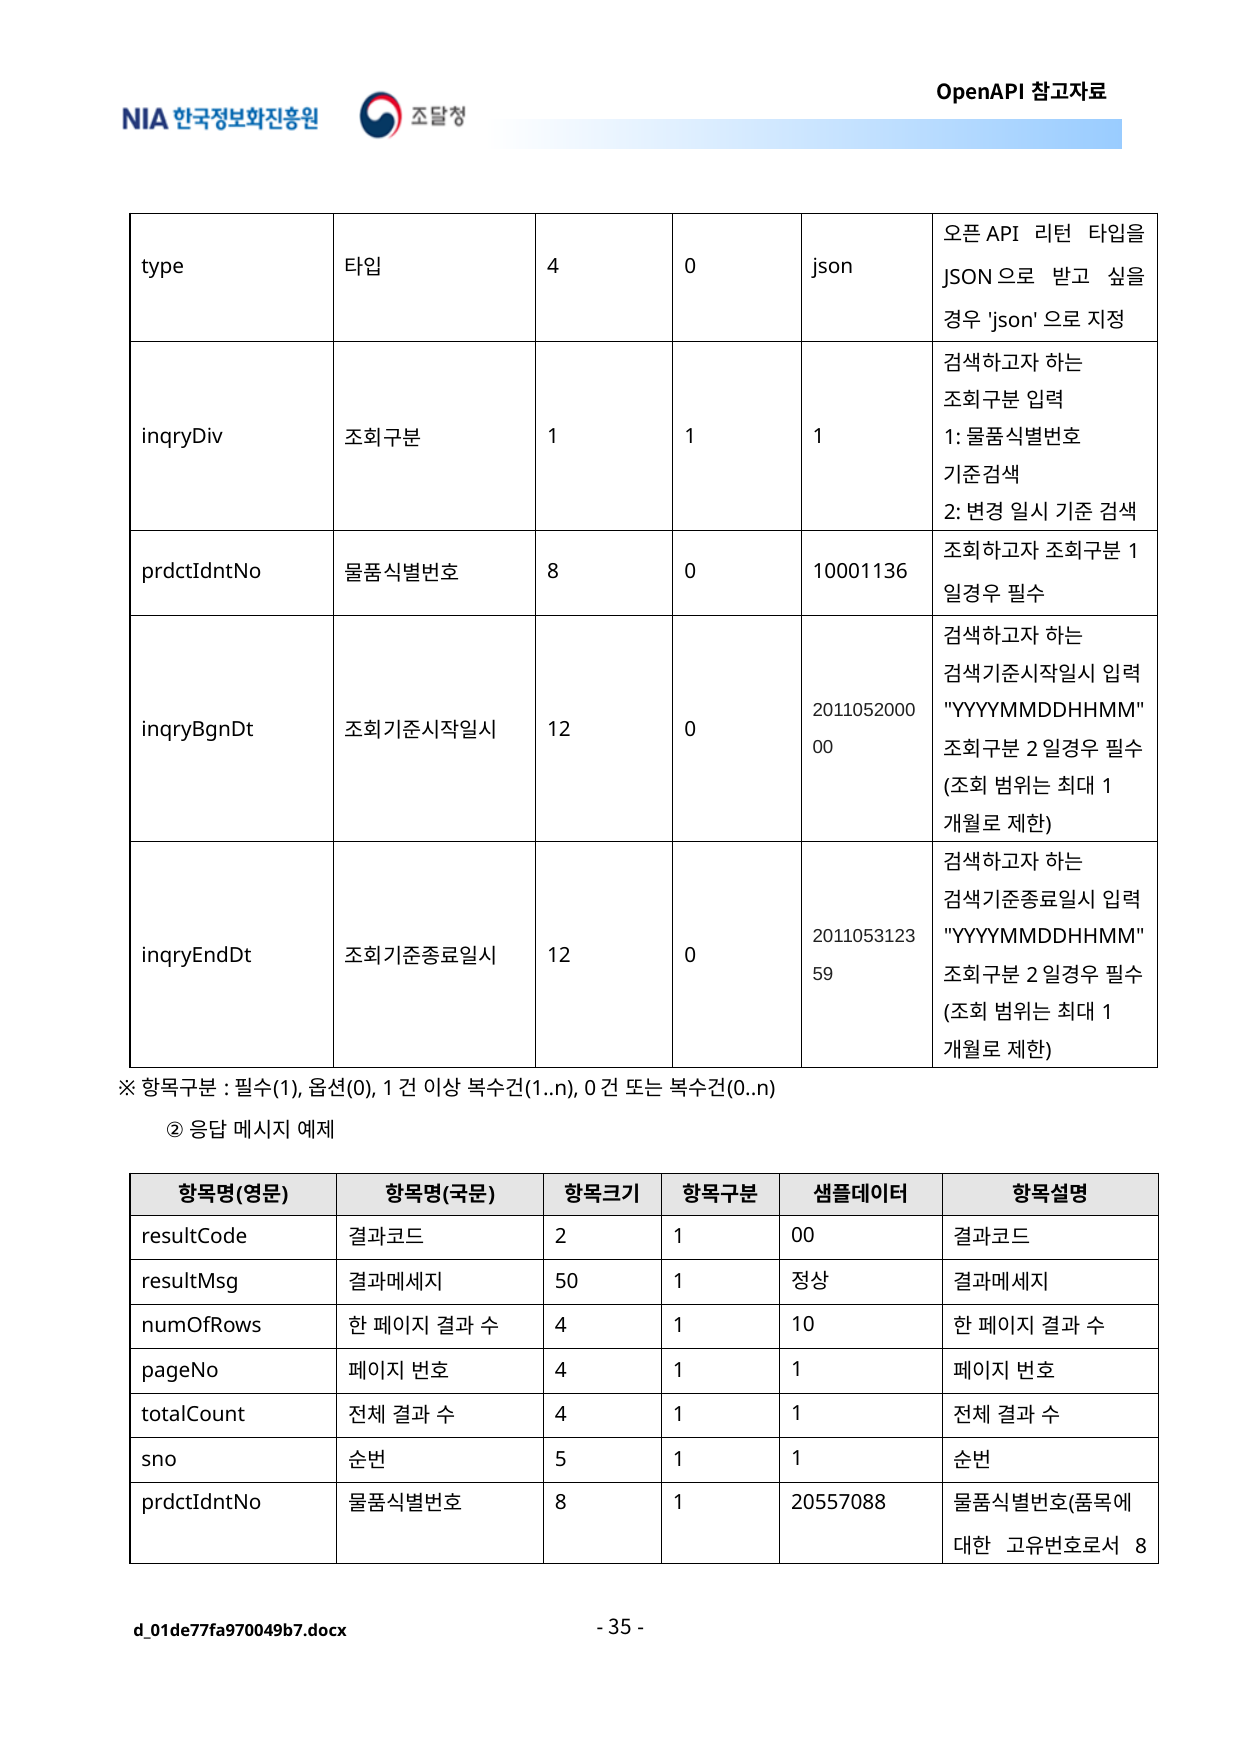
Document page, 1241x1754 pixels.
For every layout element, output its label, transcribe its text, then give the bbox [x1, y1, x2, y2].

table_cell inqryBgnDt [131, 616, 333, 841]
table_cell 1 [662, 1305, 779, 1348]
table_cell 0 [673, 531, 801, 615]
table_cell totalCount [131, 1394, 336, 1437]
table_cell numOfRows [131, 1305, 336, 1348]
table_cell 결과메세지 [337, 1260, 543, 1304]
table_cell inqryDiv [131, 342, 333, 529]
table_header 항목구분 [662, 1174, 779, 1215]
table_cell 1 [662, 1394, 779, 1437]
table_cell prdctIdntNo [131, 531, 333, 615]
table_cell 1 [780, 1394, 942, 1437]
table_cell 201105312359 [802, 842, 932, 1067]
table_cell 1 [662, 1438, 779, 1482]
table_header 샘플데이터 [780, 1174, 942, 1215]
table_cell 전체 결과 수 [337, 1394, 543, 1437]
table_cell 2 [544, 1216, 661, 1259]
table_cell 물품식별번호(품목에 대한 고유번호로서 8자리로 표시) [943, 1483, 1158, 1563]
table_cell 물품식별번호 [334, 531, 535, 615]
table_cell sno [131, 1438, 336, 1482]
subtitle 응답 메시지 예제 [165, 1110, 1122, 1147]
table_cell 20557088 [780, 1483, 942, 1563]
table_cell 페이지 번호 [943, 1349, 1158, 1393]
table_cell 8 [544, 1483, 661, 1563]
table_cell 순번 [943, 1438, 1158, 1482]
table_cell 201105200000 [802, 616, 932, 841]
table_cell 1 [673, 342, 801, 529]
table_cell 검색하고자 하는 조회구분 입력 1: 물품식별번호 기준검색 2: 변경 일시 기준 검색 [933, 342, 1157, 529]
table_cell 검색하고자 하는 검색기준종료일시 입력 "YYYYMMDDHHMM" 조회구분 2일경우 필수 (조회 범위는 최대 1개월로 제한) [933, 842, 1157, 1067]
table_cell 1 [780, 1349, 942, 1393]
table_header 항목명(국문) [337, 1174, 543, 1215]
table_header 항목크기 [544, 1174, 661, 1215]
table_cell 정상 [780, 1260, 942, 1304]
table_cell 1 [802, 342, 932, 529]
table_cell 8 [536, 531, 672, 615]
table_cell type [131, 214, 333, 341]
table_cell 결과메세지 [943, 1260, 1158, 1304]
table_cell 오픈API 리턴 타입을 JSON으로 받고 싶을 경우 'json' 으로 지정 [933, 214, 1157, 341]
table_cell 5 [544, 1438, 661, 1482]
table_cell 0 [673, 616, 801, 841]
table_cell 00 [780, 1216, 942, 1259]
table_cell 결과코드 [943, 1216, 1158, 1259]
table_cell 결과코드 [337, 1216, 543, 1259]
table_cell pageNo [131, 1349, 336, 1393]
picture [118, 88, 472, 145]
table_cell 물품식별번호 [337, 1483, 543, 1563]
table_cell 1 [662, 1349, 779, 1393]
table_cell 조회기준종료일시 [334, 842, 535, 1067]
table_cell 1 [780, 1438, 942, 1482]
table_cell json [802, 214, 932, 341]
table_cell 50 [544, 1260, 661, 1304]
table_header 항목설명 [943, 1174, 1158, 1215]
table_cell inqryEndDt [131, 842, 333, 1067]
table_cell 12 [536, 616, 672, 841]
text ※ 항목구분 : 필수(1), 옵션(0), 1건 이상 복수건(1..n), 0건 또는 복수건(0..n) [118, 1068, 1122, 1105]
table_cell 전체 결과 수 [943, 1394, 1158, 1437]
table_cell 4 [536, 214, 672, 341]
table_cell 10001136 [802, 531, 932, 615]
table_cell 1 [536, 342, 672, 529]
table_cell 1 [662, 1260, 779, 1304]
table_cell 1 [662, 1483, 779, 1563]
table_cell 조회기준시작일시 [334, 616, 535, 841]
table_cell 한 페이지 결과 수 [337, 1305, 543, 1348]
table_cell 10 [780, 1305, 942, 1348]
table_cell resultMsg [131, 1260, 336, 1304]
table_cell 순번 [337, 1438, 543, 1482]
table_cell 4 [544, 1349, 661, 1393]
table_header 항목명(영문) [131, 1174, 336, 1215]
table_cell 0 [673, 842, 801, 1067]
table_cell 12 [536, 842, 672, 1067]
table_cell 4 [544, 1394, 661, 1437]
table_cell 페이지 번호 [337, 1349, 543, 1393]
table_cell prdctIdntNo [131, 1483, 336, 1563]
table_cell 조회구분 [334, 342, 535, 529]
table_cell 조회하고자 조회구분 1일경우 필수 [933, 531, 1157, 615]
table_cell 타입 [334, 214, 535, 341]
table_cell 4 [544, 1305, 661, 1348]
table_cell 1 [662, 1216, 779, 1259]
table_cell 검색하고자 하는 검색기준시작일시 입력 "YYYYMMDDHHMM" 조회구분 2일경우 필수 (조회 범위는 최대 1개월로 제한) [933, 616, 1157, 841]
table_cell 0 [673, 214, 801, 341]
table_cell 한 페이지 결과 수 [943, 1305, 1158, 1348]
table_cell resultCode [131, 1216, 336, 1259]
